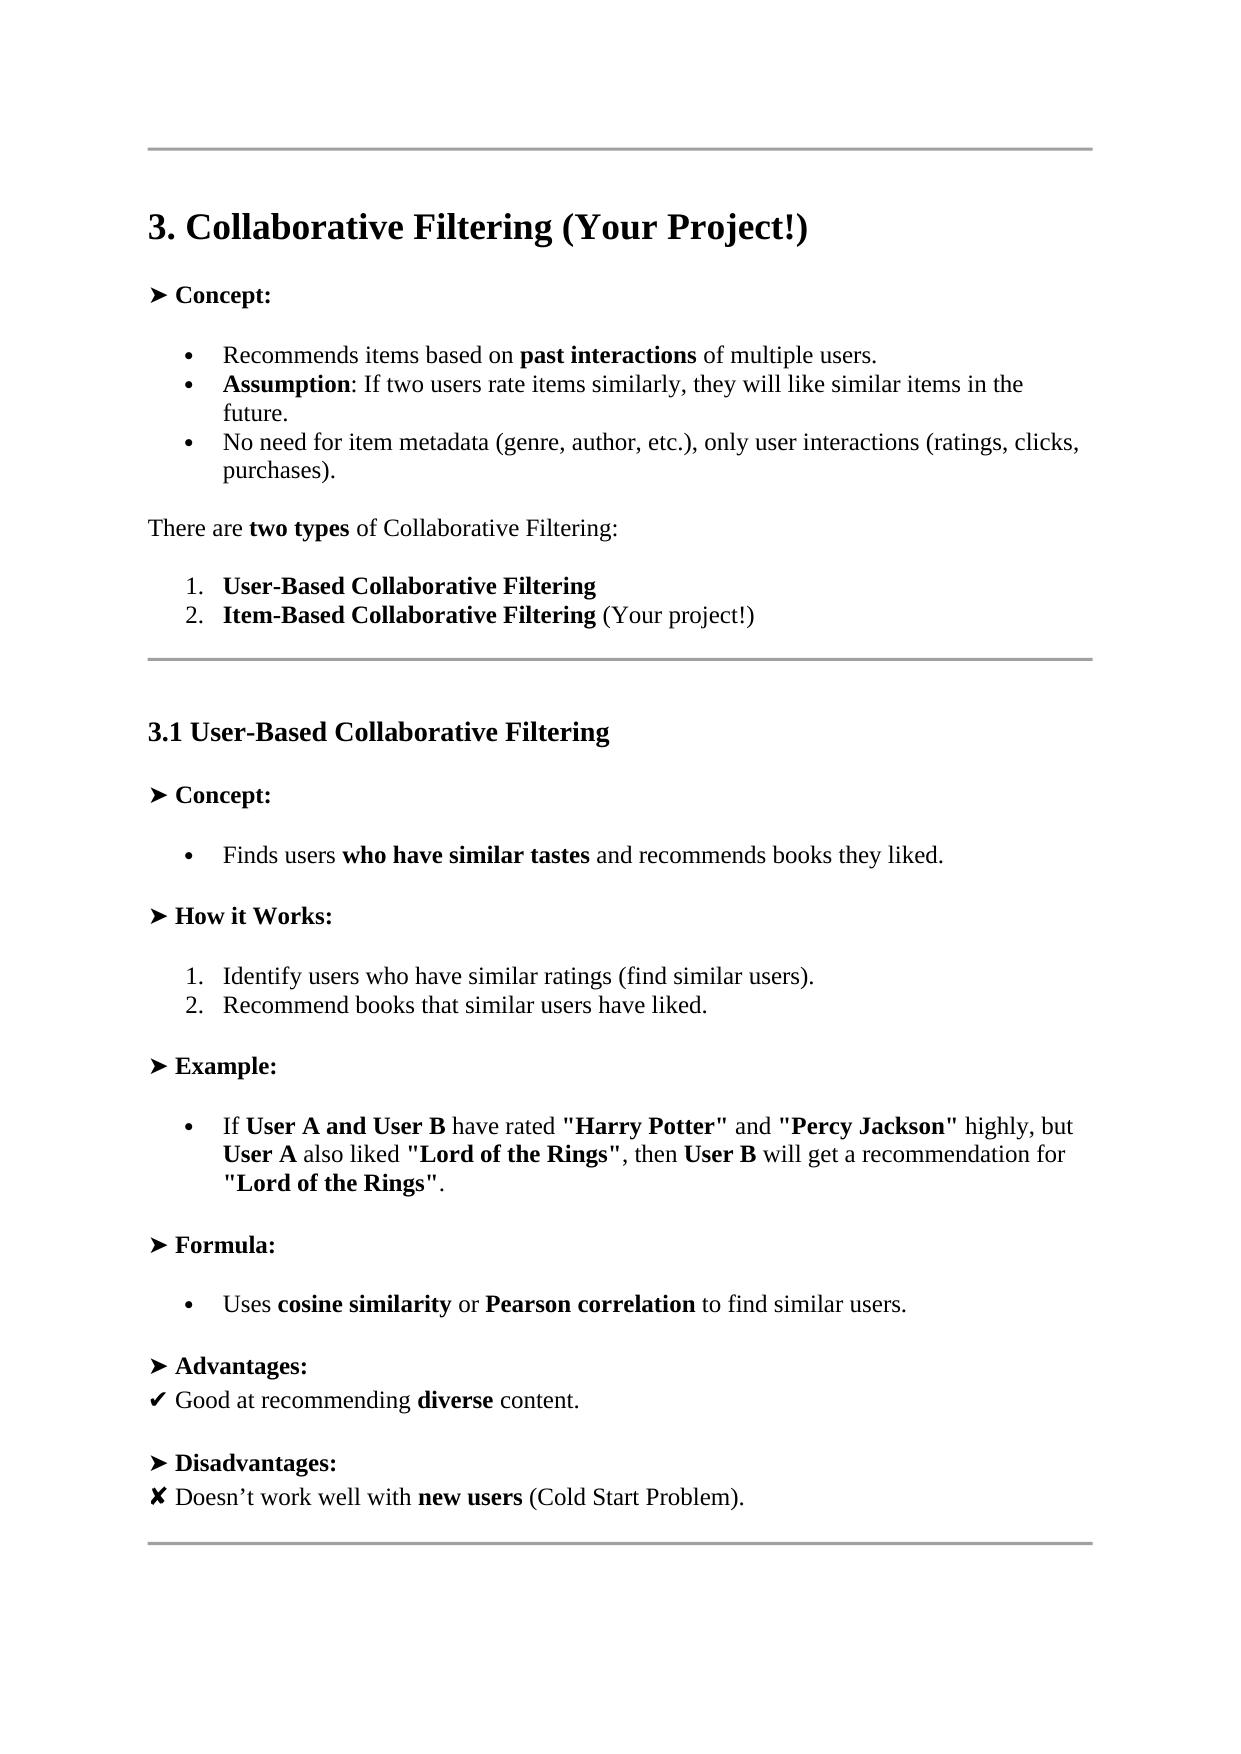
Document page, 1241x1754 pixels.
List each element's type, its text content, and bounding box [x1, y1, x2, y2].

list Uses cosine similarity or Pearson correlation to find similar users. [185, 1289, 1093, 1318]
list If User A and User B have rated "Harry Potter" and "Percy Jackson" highly, but User A also liked "Lord of the Rings", then User B will get a recommendation for "Lord of the Rings". [185, 1111, 1093, 1197]
list Assumption: If two users rate items similarly, they will like similar items in the future. [185, 369, 1093, 427]
text ➤ Concept: [148, 777, 1093, 811]
list Finds users who have similar tastes and recommends books they liked. [185, 840, 1093, 868]
text ➤ How it Works: [148, 898, 1093, 932]
list Item-Based Collaborative Filtering (Your project!) [185, 600, 1093, 629]
list User-Based Collaborative Filtering [185, 571, 1093, 600]
text There are two types of Collaborative Filtering: [148, 513, 1093, 542]
text ➤ Example: [148, 1048, 1093, 1082]
text 3.1 User-Based Collaborative Filtering [148, 715, 1093, 747]
text ➤ Concept: [148, 277, 1093, 311]
list Recommend books that similar users have liked. [185, 990, 1093, 1018]
text ➤ Formula: [148, 1226, 1093, 1260]
text ➤ Advantages: ✔ Good at recommending diverse content. [148, 1347, 1093, 1416]
list Recommends items based on past interactions of multiple users. [185, 340, 1093, 369]
text ➤ Disadvantages: ✘ Doesn’t work well with new users (Cold Start Problem). [148, 1445, 1093, 1513]
text 3. Collaborative Filtering (Your Project!) [148, 205, 1093, 248]
list Identify users who have similar ratings (find similar users). [185, 961, 1093, 990]
list No need for item metadata (genre, author, etc.), only user interactions (ratings, clicks, purchases). [185, 427, 1093, 484]
